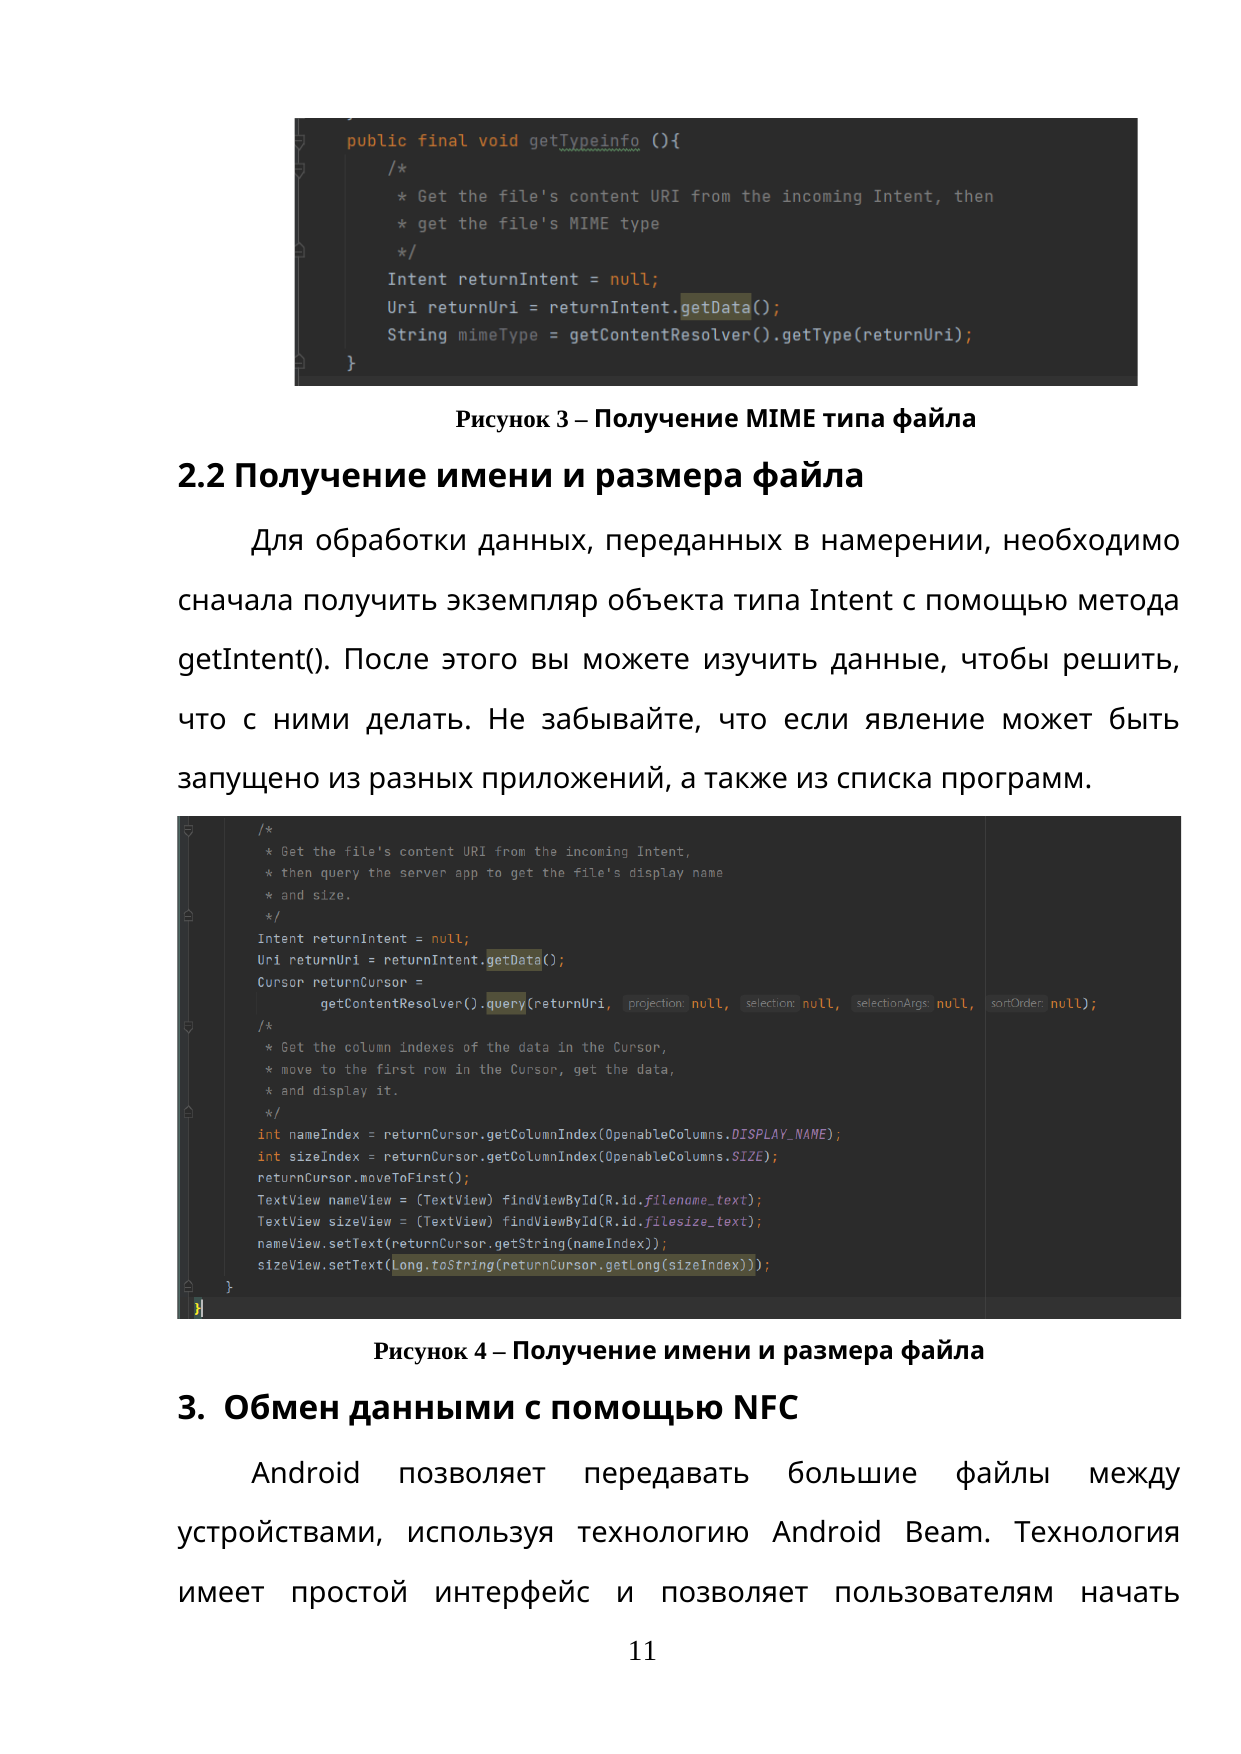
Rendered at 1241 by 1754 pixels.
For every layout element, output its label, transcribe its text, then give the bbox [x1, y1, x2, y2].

picture [294, 118, 1138, 386]
text 2.2 Получение имени и размера файла [177, 451, 1181, 497]
text 3. Обмен данными с помощью NFC [177, 1384, 1181, 1429]
text Для обработки данных, переданных в намерении, необходимо сначала получить экземпляр объекта типа Intent с помощью метода getIntent(). После этого вы можете изучить данные, чтобы решить, что с ними делать. Не забывайте, что если явление может быть запущено из разных приложений, а также из списка программ. [177, 519, 1181, 797]
text Рисунок 3 – Получение MIME типа файла [177, 400, 1181, 434]
picture [177, 816, 1182, 1319]
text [177, 1452, 1181, 1611]
text Рисунок 4 – Получение имени и размера файла [177, 1333, 1181, 1367]
